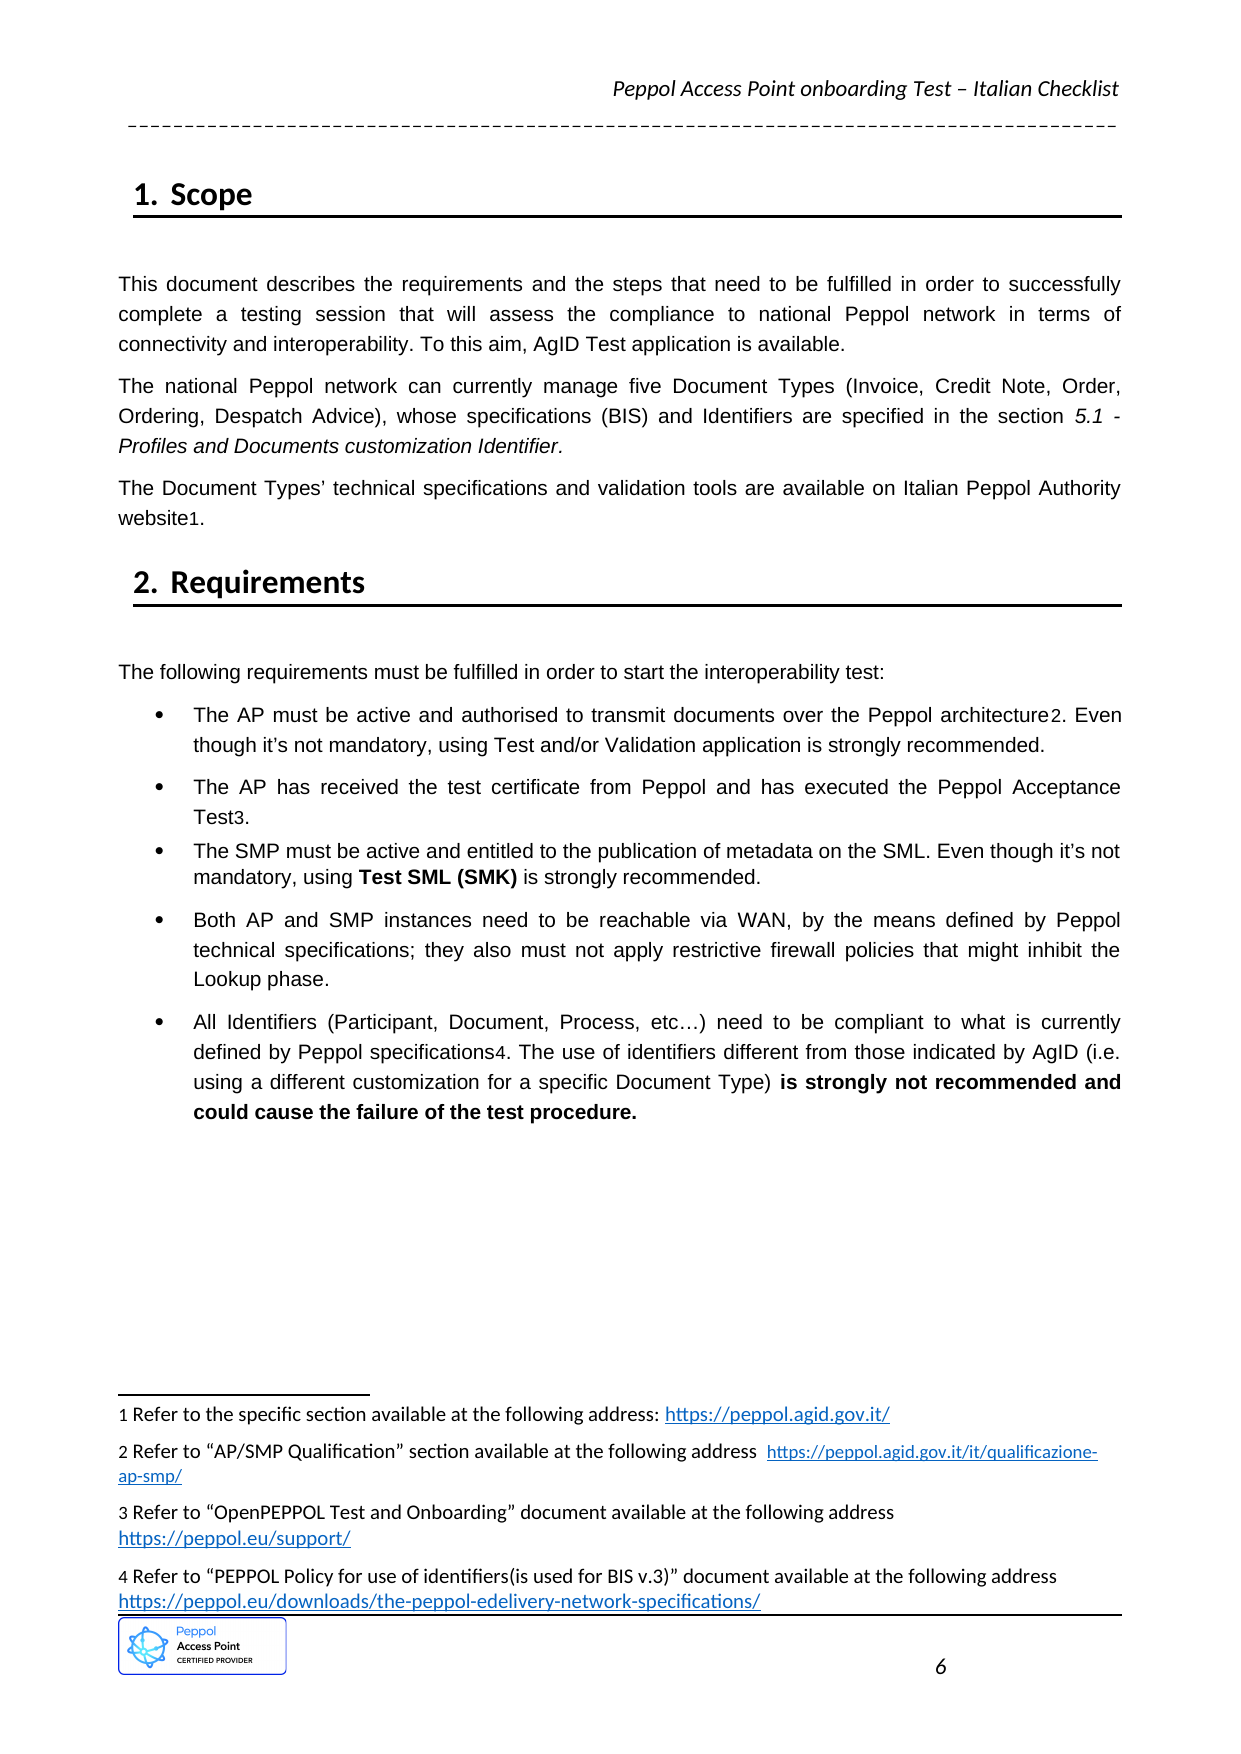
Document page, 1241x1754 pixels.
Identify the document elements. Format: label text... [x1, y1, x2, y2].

picture [118, 1617, 287, 1675]
title Requirements [133, 561, 1122, 604]
list All Identifiers (Participant, Document, Process, etc…) need to be compliant to what is currently defined by Peppol specifications. The use of identifiers different from those indicated by AgID (i.e. using a different customization for a specific Document Type) is strongly not recommended and could cause the failure of the test procedure. [156, 1010, 1122, 1123]
list The SMP must be active and entitled to the publication of metadata on the SML. Even though it’s not mandatory, using Test SML (SMK) is strongly recommended. [156, 839, 1122, 889]
title Scope [133, 173, 1122, 215]
list Both AP and SMP instances need to be reachable via WAN, by the means defined by Peppol technical specifications; they also must not apply restrictive firewall policies that might inhibit the Lookup phase. [156, 907, 1122, 991]
text This document describes the requirements and the steps that need to be fulfilled in order to successfully complete a testing session that will assess the compliance to national Peppol network in terms of connectivity and interoperability. To this aim, AgID Test application is available. [118, 272, 1122, 356]
text The national Peppol network can currently manage five Document Types (Invoice, Credit Note, Order, Ordering, Despatch Advice), whose specifications (BIS) and Identifiers are specified in the section 5.1 - Profiles and documents customization Identifier. [118, 374, 1122, 458]
list The AP has received the test certificate from Peppol and has executed the Peppol Acceptance Test. [156, 775, 1122, 829]
text The following requirements must be fulfilled in order to start the interoperability test: [118, 660, 1122, 684]
list The AP must be active and authorised to transmit documents over the Peppol architecture. Even though it’s not mandatory, using Test and/or Validation application is strongly recommended. [156, 702, 1122, 756]
text The Document Types’ technical specifications and validation tools are available on Italian Peppol Authority website. [118, 476, 1122, 530]
